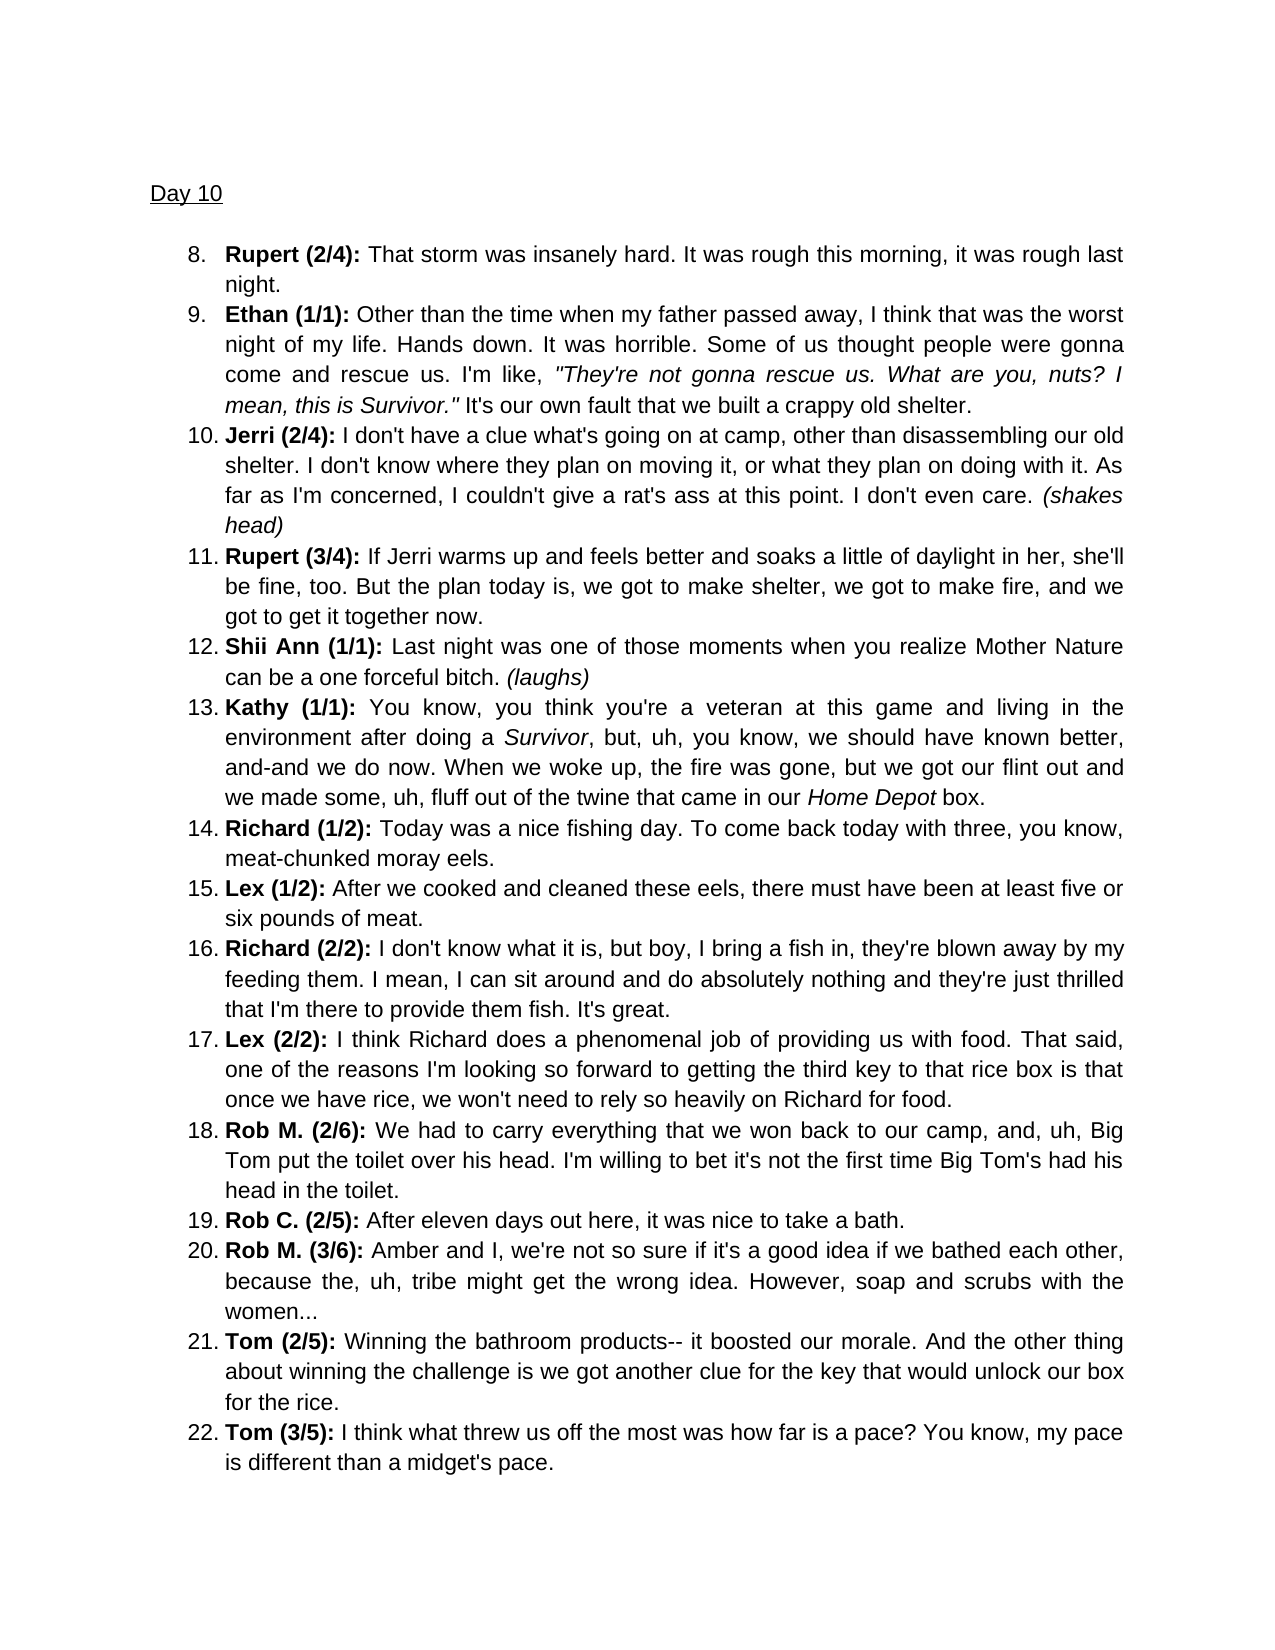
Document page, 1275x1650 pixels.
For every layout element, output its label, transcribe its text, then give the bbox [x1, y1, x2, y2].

list Ethan (1/1): Other than the time when my father passed away, I think that was the worst night of my life. Hands down. It was horrible. Some of us thought people were gonna come and rescue us. I'm like, "They're not gonna rescue us. What are you, nuts? I mean, this is Survivor." It's our own fault that we built a crappy old shelter. [187, 301, 1125, 418]
list Tom (2/5): Winning the bathroom products-- it boosted our morale. And the other thing about winning the challenge is we got another clue for the key that would unlock our box for the rice. [187, 1328, 1125, 1415]
list Richard (2/2): I don't know what it is, but boy, I bring a fish in, they're blown away by my feeding them. I mean, I can sit around and do absolutely nothing and they're just thrilled that I'm there to provide them fish. It's great. [187, 935, 1125, 1022]
list Rupert (2/4): That storm was insanely hard. It was rough this morning, it was rough last night. [187, 241, 1125, 297]
list Lex (2/2): I think Richard does a phenomenal job of providing us with food. That said, one of the reasons I'm looking so forward to getting the third key to that rice box is that once we have rice, we won't need to rely so heavily on Richard for food. [187, 1026, 1125, 1113]
list Shii Ann (1/1): Last night was one of those moments when you realize Mother Nature can be a one forceful bitch. (laughs) [187, 633, 1125, 690]
list Tom (3/5): I think what threw us off the most was how far is a pace? You know, my pace is different than a midget's pace. [187, 1419, 1125, 1475]
list Kathy (1/1): You know, you think you're a veteran at this game and living in the environment after doing a Survivor, but, uh, you know, we should have known better, and-and we do now. When we woke up, the fire was gone, but we got our flint out and we made some, uh, fluff out of the twine that came in our Home Depot box. [187, 694, 1125, 811]
list Lex (1/2): After we cooked and cleaned these eels, there must have been at least five or six pounds of meat. [187, 875, 1125, 932]
list Richard (1/2): Today was a nice fishing day. To come back today with three, you know, meat-chunked moray eels. [187, 814, 1125, 871]
list Rob M. (2/6): We had to carry everything that we won back to our camp, and, uh, Big Tom put the toilet over his head. I'm willing to bet it's not the first time Big Tom's had his head in the toilet. [187, 1117, 1125, 1203]
text Day 10 [150, 180, 1125, 207]
list Rupert (3/4): If Jerri warms up and feels better and soaks a little of daylight in her, she'll be fine, too. But the plan today is, we got to make shelter, we got to make fire, and we got to get it together now. [187, 543, 1125, 629]
list Jerri (2/4): I don't have a clue what's going on at camp, other than disassembling our old shelter. I don't know where they plan on moving it, or what they plan on doing with it. As far as I'm concerned, I couldn't give a rat's ass at this point. I don't even care. (shakes head) [187, 422, 1125, 539]
list Rob M. (3/6): Amber and I, we're not so sure if it's a good idea if we bathed each other, because the, uh, tribe might get the wrong idea. However, soap and scrubs with the women... [187, 1237, 1125, 1324]
list Rob C. (2/5): After eleven days out here, it was nice to take a bath. [187, 1207, 1125, 1234]
